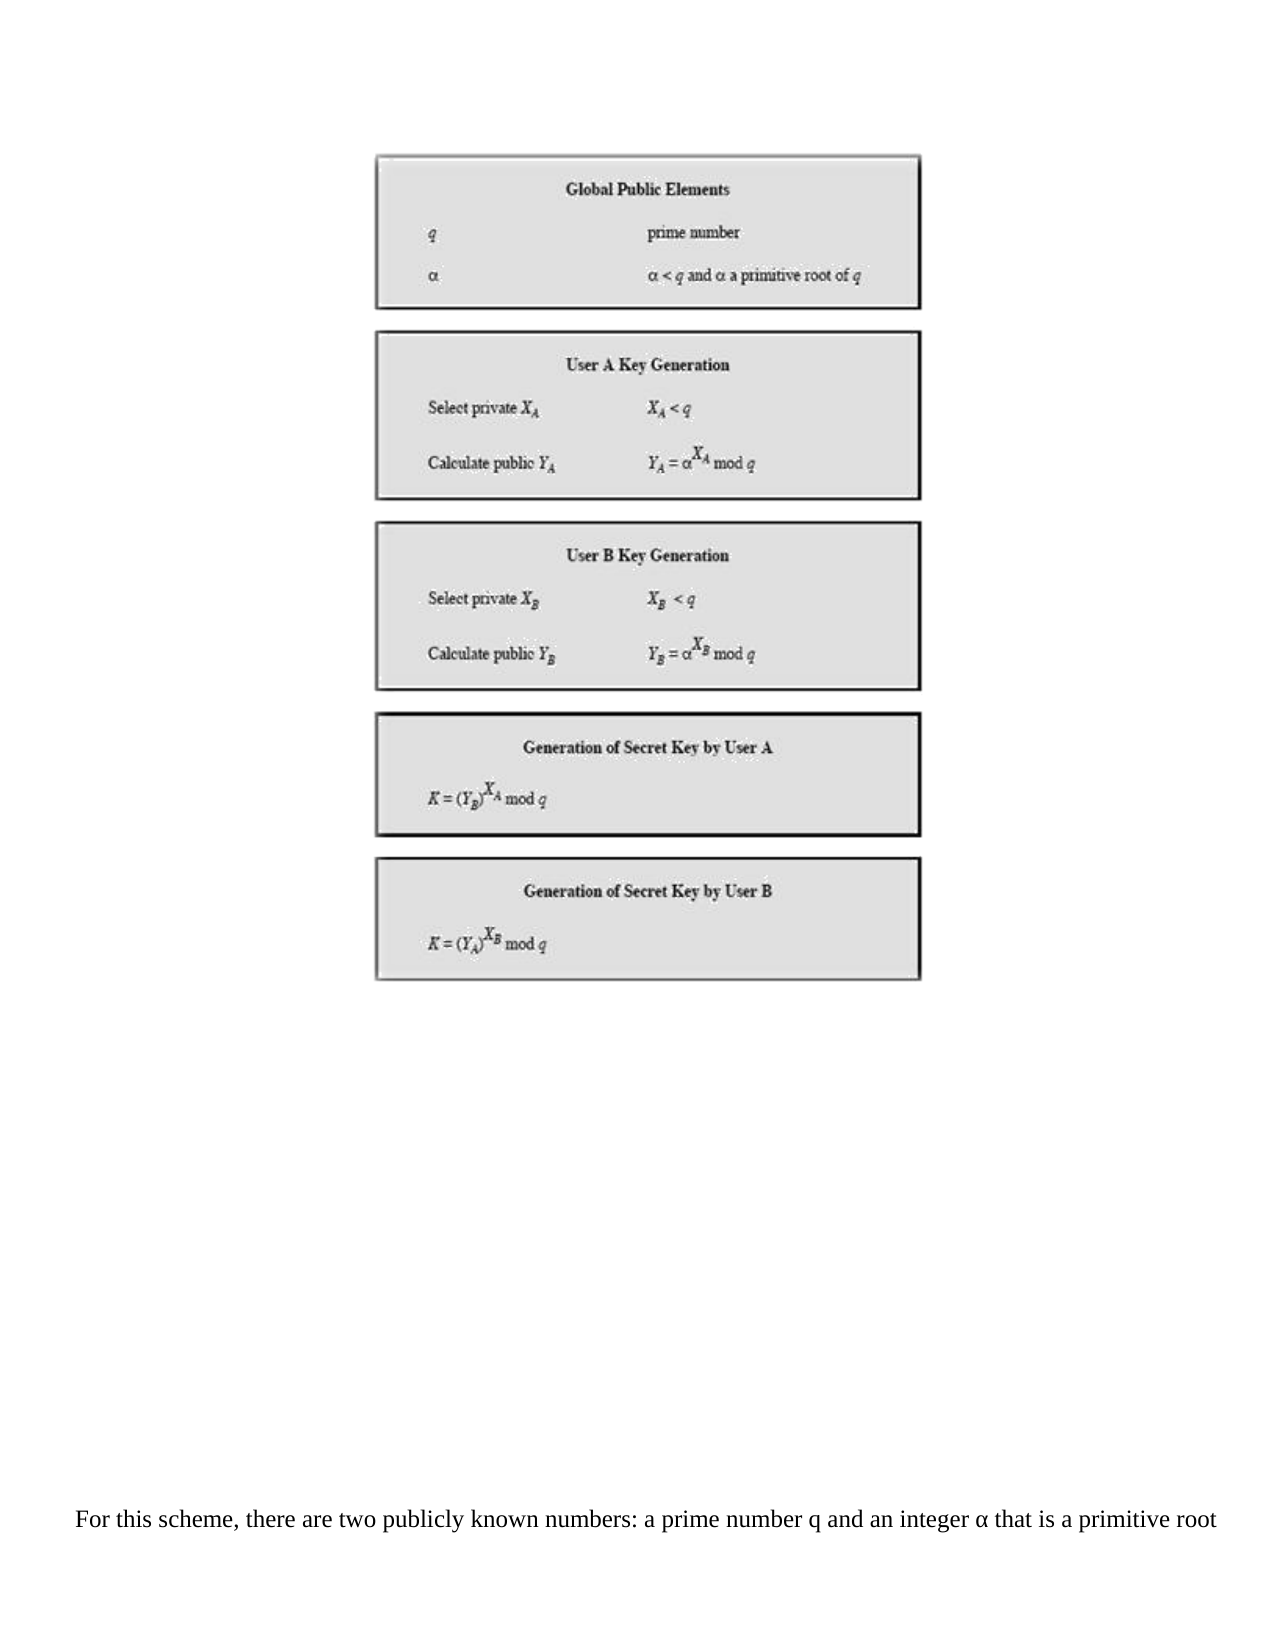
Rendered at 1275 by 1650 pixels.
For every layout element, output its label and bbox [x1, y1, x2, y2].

text [75, 1504, 1219, 1533]
picture [369, 150, 926, 985]
